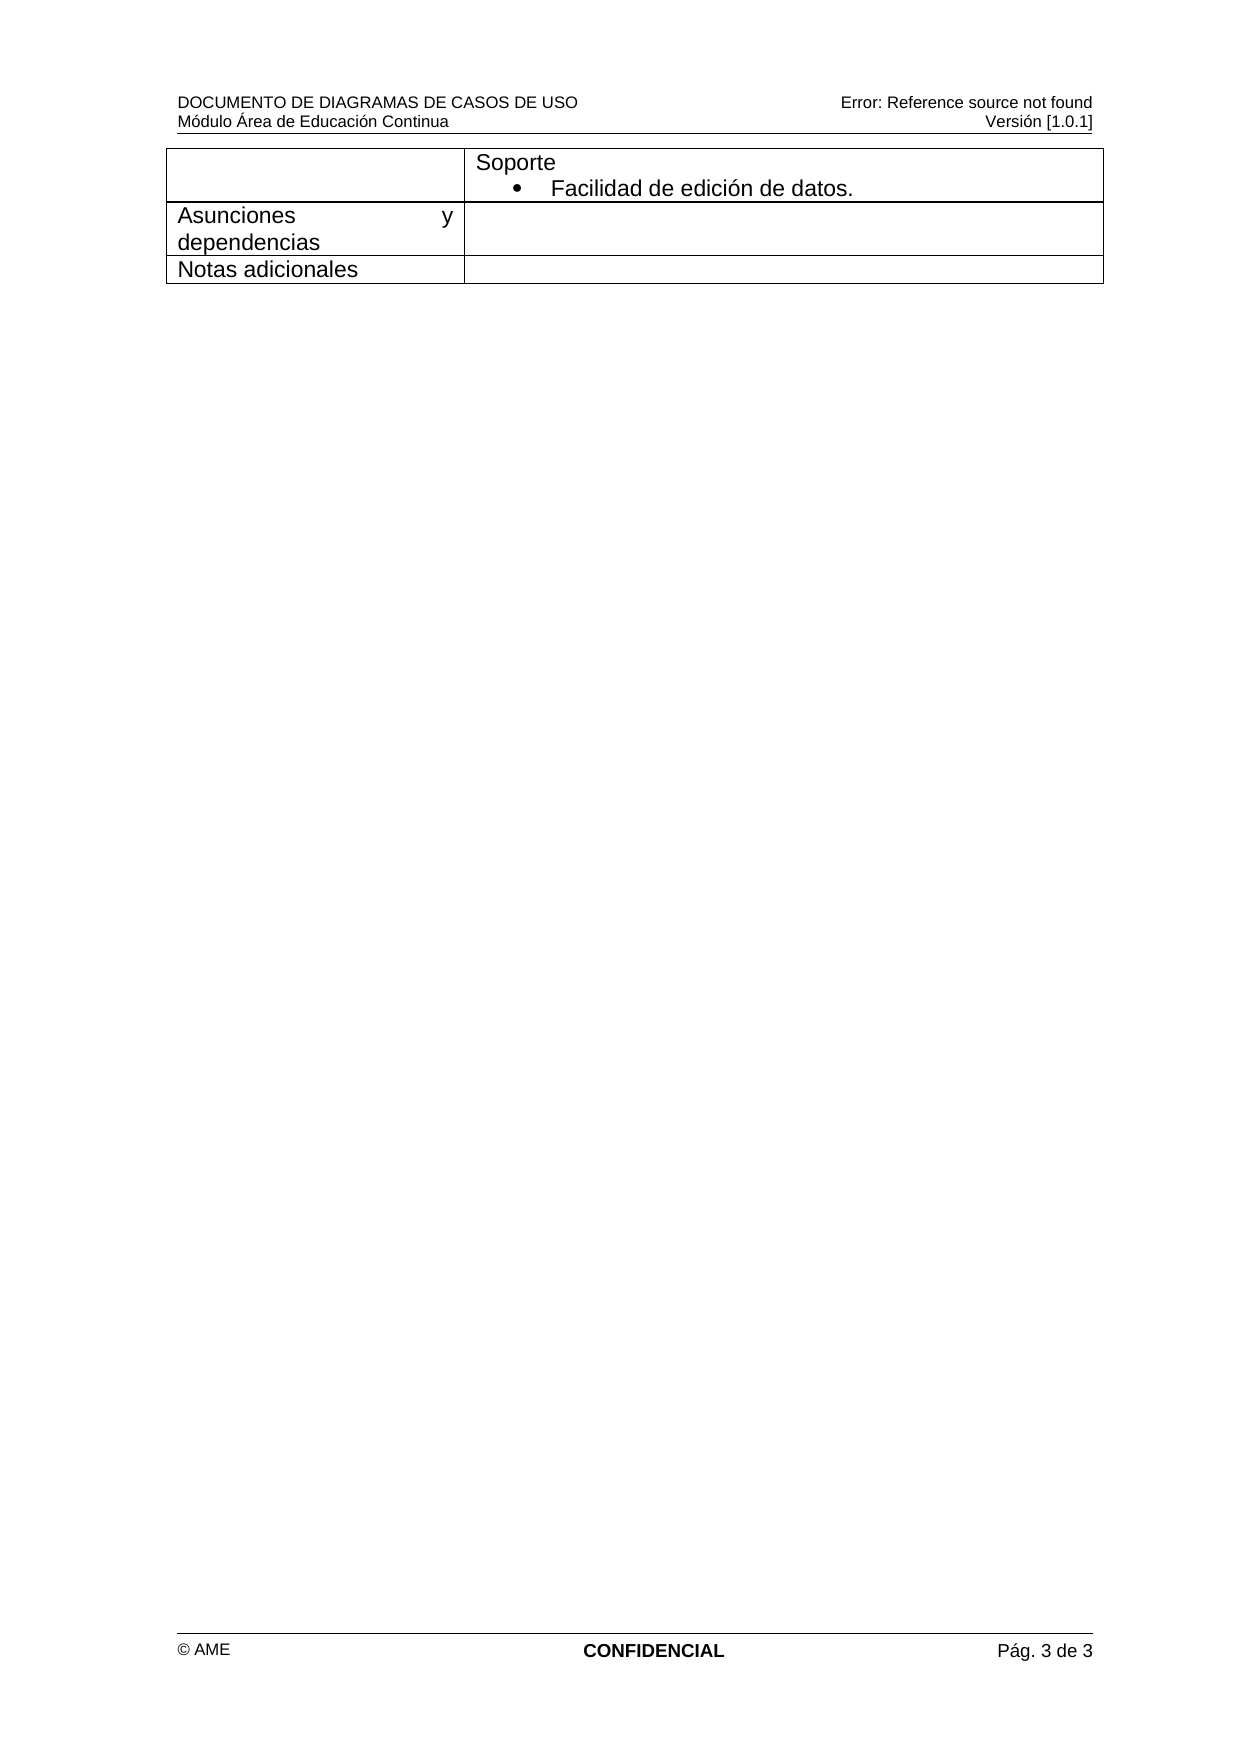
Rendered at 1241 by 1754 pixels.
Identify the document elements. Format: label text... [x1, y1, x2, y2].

table_cell Asunciones y dependencias [167, 203, 464, 255]
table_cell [167, 149, 464, 201]
table_cell [465, 203, 1103, 255]
table_cell Notas adicionales [167, 256, 464, 283]
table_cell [465, 149, 1103, 201]
table_cell [465, 256, 1103, 283]
